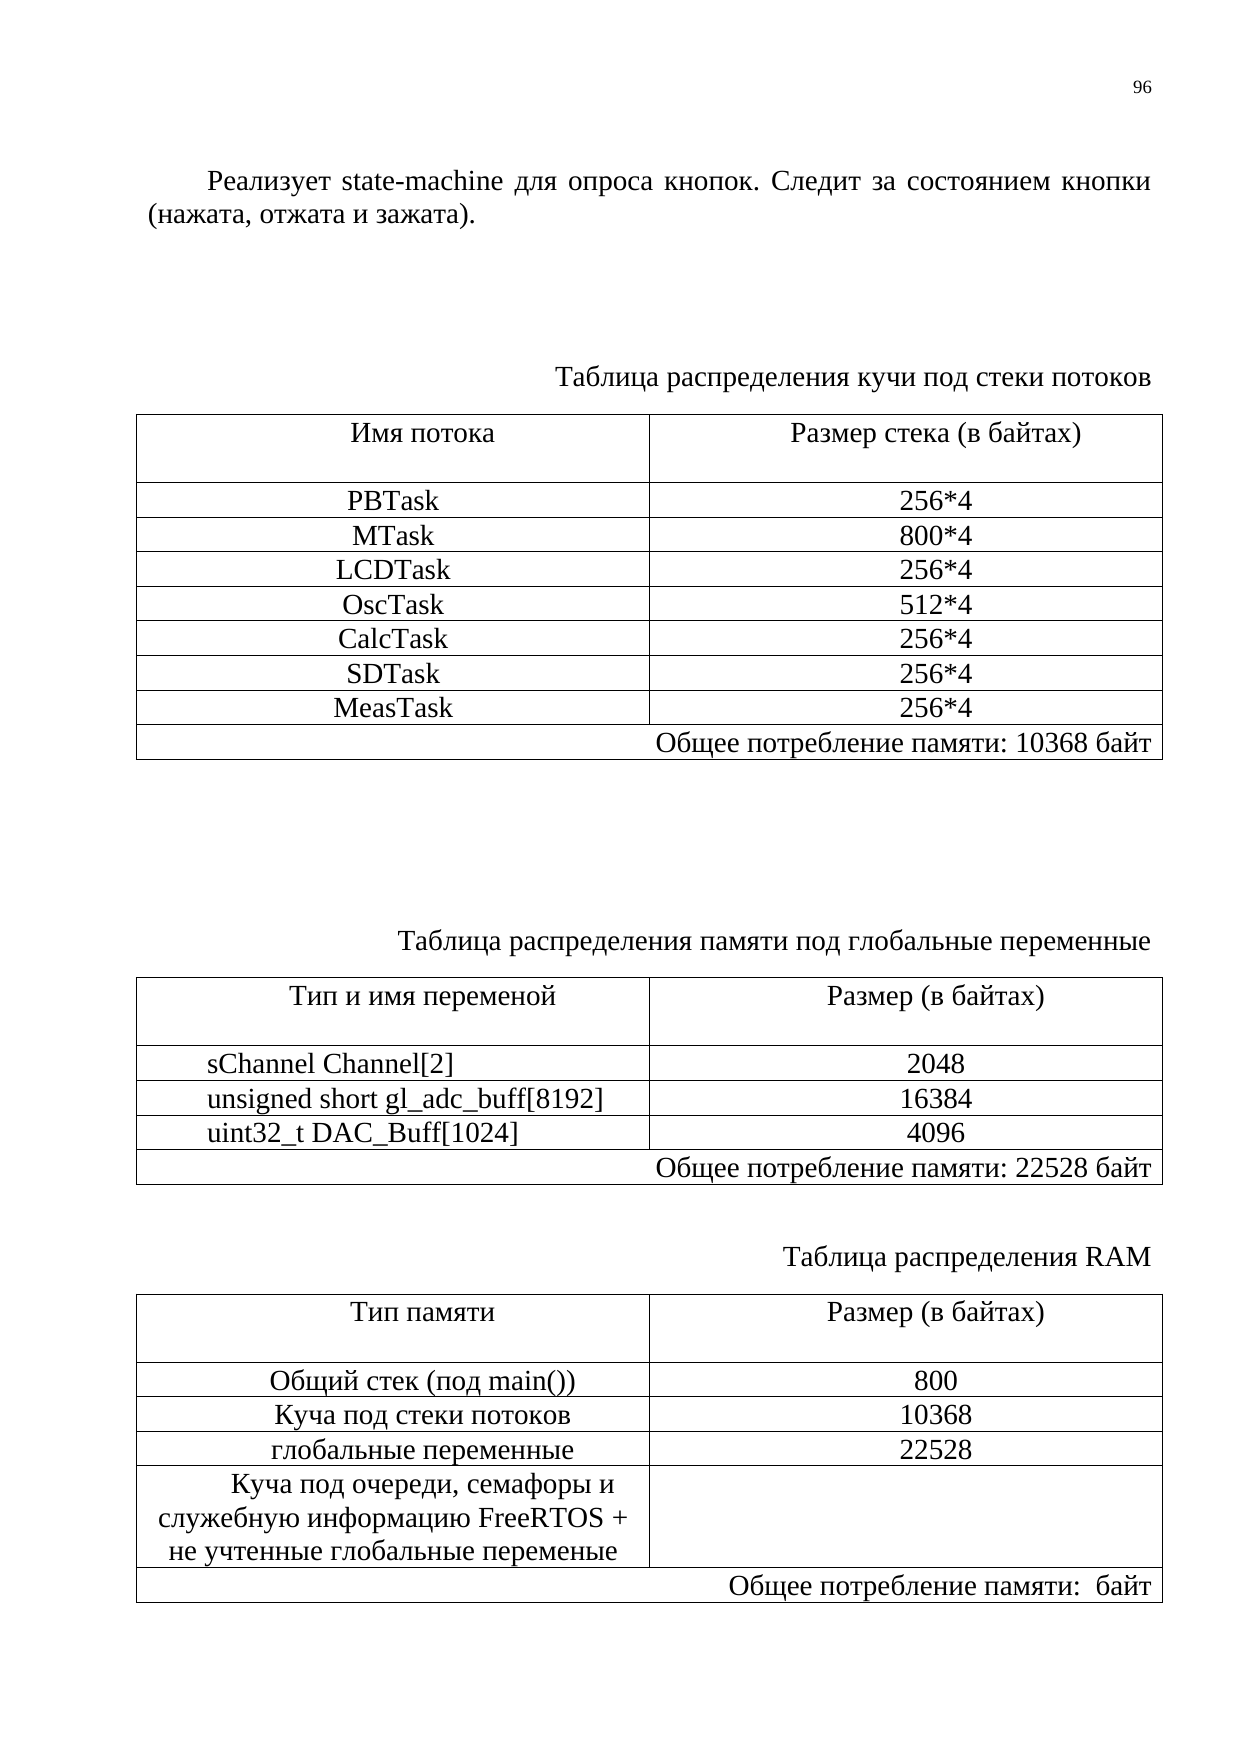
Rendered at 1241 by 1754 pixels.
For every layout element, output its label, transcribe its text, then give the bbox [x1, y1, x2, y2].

text Таблица распределения памяти под глобальные переменные [148, 923, 1152, 956]
table_header Имя потока [137, 415, 649, 482]
table_header Размер (в байтах) [650, 978, 1162, 1045]
table_cell sChannel Channel[2] [137, 1046, 649, 1080]
table_cell 4096 [650, 1116, 1162, 1149]
table_cell unsigned short gl_adc_buff[8192] [137, 1081, 649, 1114]
table_cell Общее потребление памяти: 10368 байт [137, 725, 1162, 759]
table_header Размер стека (в байтах) [650, 415, 1162, 482]
table_cell LCDTask [137, 552, 649, 586]
table_cell PBTask [137, 483, 649, 517]
table_cell 256*4 [650, 621, 1162, 655]
text Реализует state-machine для опроса кнопок. Следит за состоянием кнопки (нажата, отжата и зажата). [148, 163, 1152, 230]
table_cell [650, 1466, 1162, 1567]
table_header Размер (в байтах) [650, 1295, 1162, 1362]
table_cell MeasTask [137, 691, 649, 724]
table_header Тип памяти [137, 1295, 649, 1362]
table_cell 22528 [650, 1432, 1162, 1465]
table_cell Общий стек (под main()) [137, 1363, 649, 1396]
table_cell Куча под стеки потоков [137, 1397, 649, 1431]
table_cell Куча под очереди, семафоры и служебную информацию FreeRTOS + не учтенные глобальные переменые [137, 1466, 649, 1567]
table_cell 256*4 [650, 483, 1162, 517]
table_cell 256*4 [650, 656, 1162, 689]
table_cell MTask [137, 518, 649, 551]
table_cell 2048 [650, 1046, 1162, 1080]
table_cell 800*4 [650, 518, 1162, 551]
table_cell 256*4 [650, 691, 1162, 724]
table_cell Общее потребление памяти: 22528 байт [137, 1150, 1162, 1184]
table_cell SDTask [137, 656, 649, 689]
table_cell глобальные переменные [137, 1432, 649, 1465]
table_cell 800 [650, 1363, 1162, 1396]
table_cell OscTask [137, 587, 649, 620]
table_cell uint32_t DAC_Buff[1024] [137, 1116, 649, 1149]
table_cell 256*4 [650, 552, 1162, 586]
table_cell Общее потребление памяти: байт [137, 1568, 1162, 1602]
text Таблица распределения RAM [148, 1239, 1152, 1273]
text Таблица распределения кучи под стеки потоков [148, 359, 1152, 393]
table_cell 10368 [650, 1397, 1162, 1431]
table_cell CalcTask [137, 621, 649, 655]
table_cell 512*4 [650, 587, 1162, 620]
table_header Тип и имя переменой [137, 978, 649, 1045]
table_cell 16384 [650, 1081, 1162, 1114]
